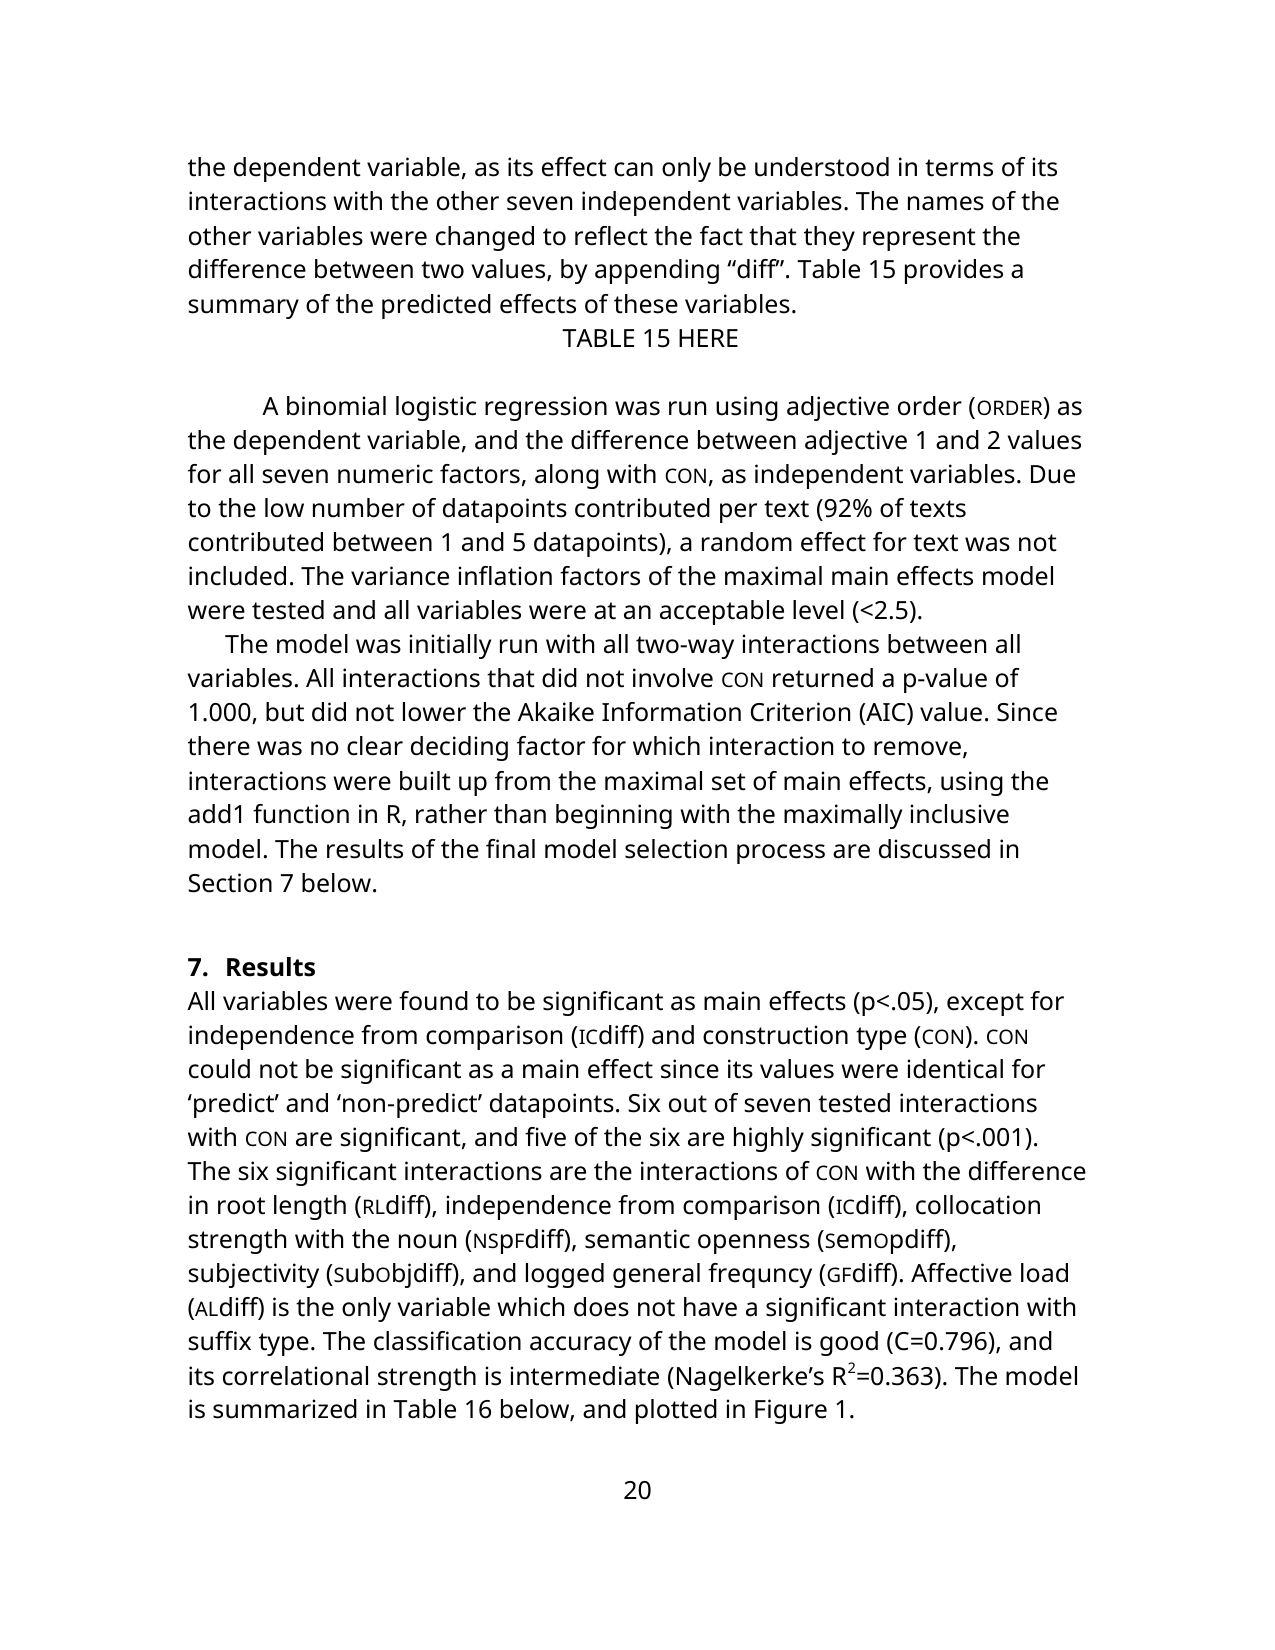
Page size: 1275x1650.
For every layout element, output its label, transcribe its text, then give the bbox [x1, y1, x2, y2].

subtitle Results [187, 949, 1087, 983]
text The model was initially run with all two-way interactions between all variables. All interactions that did not involve con returned a p-value of 1.000, but did not lower the Akaike Information Criterion (AIC) value. Since there was no clear deciding factor for which interaction to remove, interactions were built up from the maximal set of main effects, using the add1 function in R, rather than beginning with the maximally inclusive model. The results of the final model selection process are discussed in Section 7 below. [187, 627, 1087, 899]
text A binomial logistic regression was run using adjective order (order) as the dependent variable, and the difference between adjective 1 and 2 values for all seven numeric factors, along with con, as independent variables. Due to the low number of datapoints contributed per text (92% of texts contributed between 1 and 5 datapoints), a random effect for text was not included. The variance inflation factors of the maximal main effects model were tested and all variables were at an acceptable level (<2.5). [187, 388, 1087, 627]
text TABLE 15 HERE [187, 320, 1087, 354]
